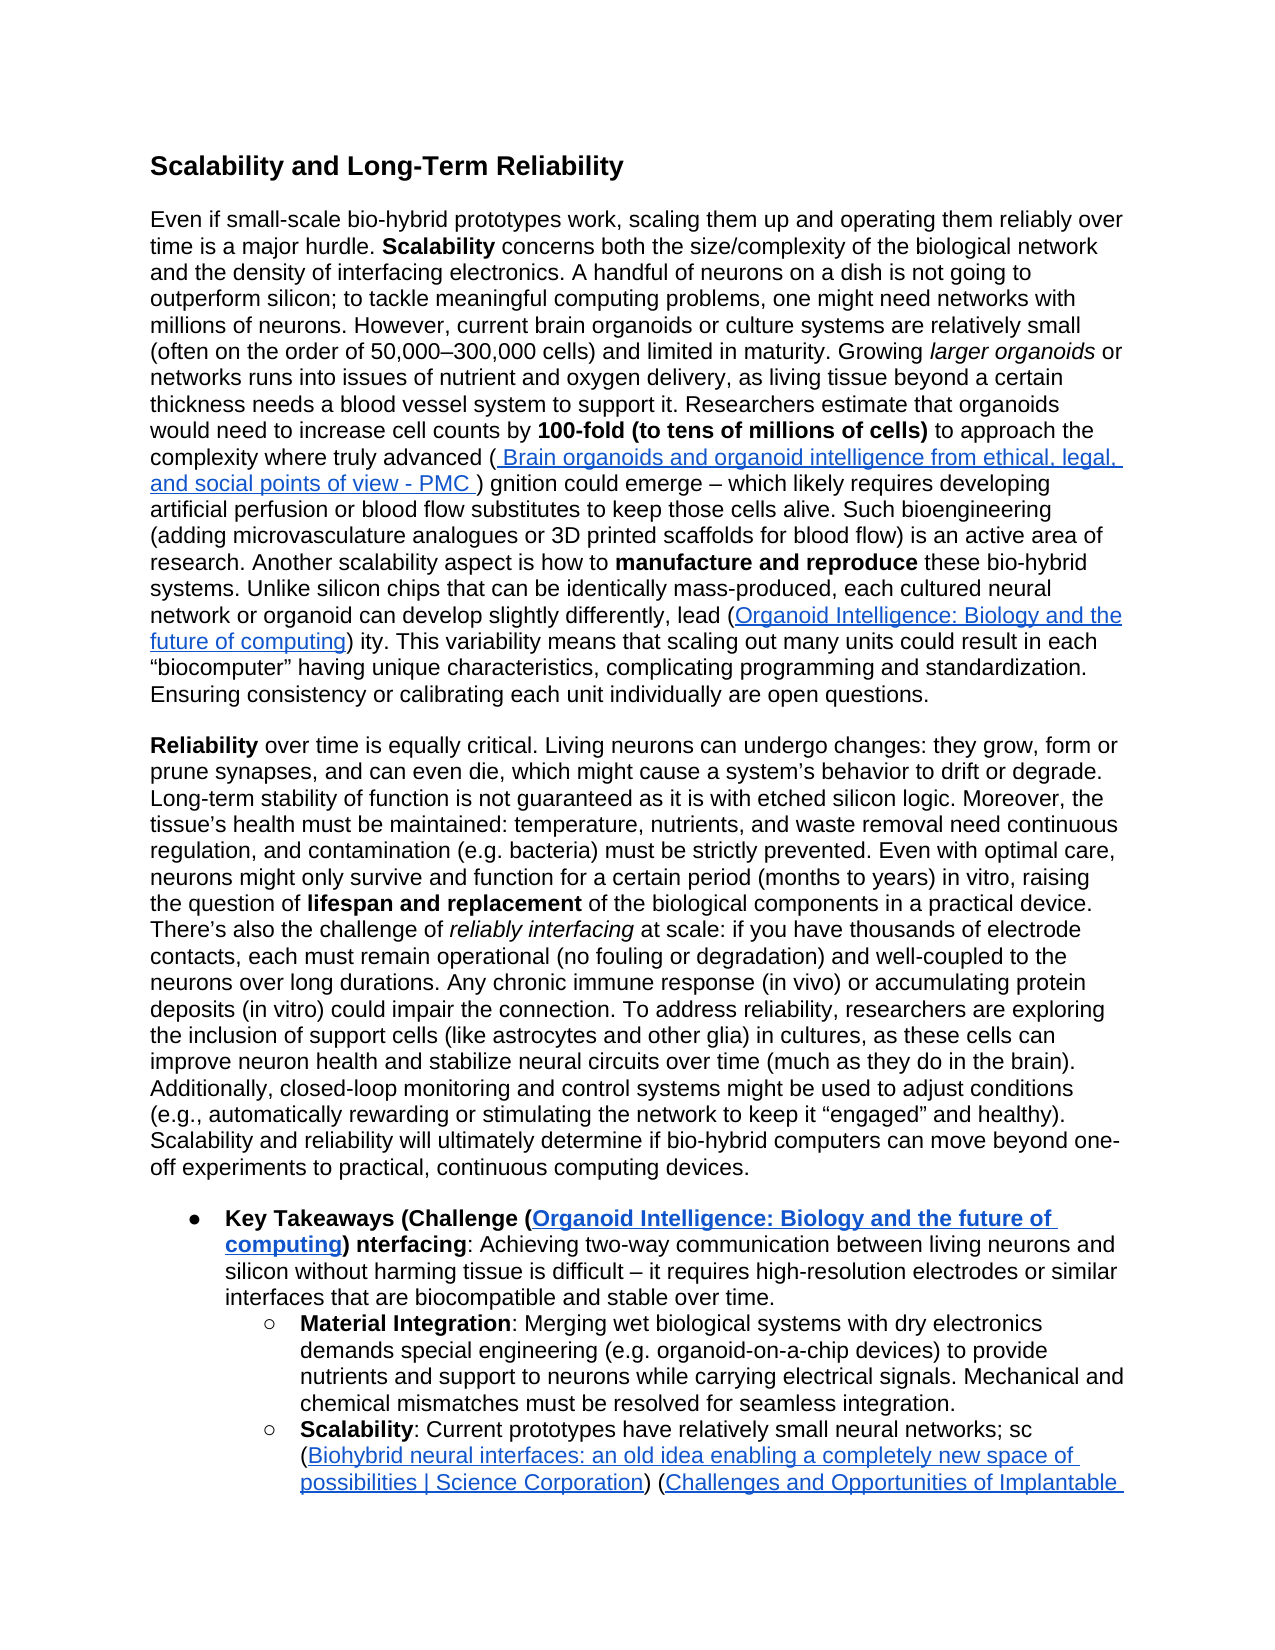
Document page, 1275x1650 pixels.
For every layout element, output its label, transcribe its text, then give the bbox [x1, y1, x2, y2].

list Key Takeaways (Challenge (Organoid Intelligence: Biology and the future of computing) nterfacing: Achieving two-way communication between living neurons and silicon without harming tissue is difficult – it requires high-resolution electrodes or similar interfaces that are biocompatible and stable over time. [187, 1205, 1125, 1310]
text Even if small-scale bio-hybrid prototypes work, scaling them up and operating them reliably over time is a major hurdle. Scalability concerns both the size/complexity of the biological network and the density of interfacing electronics. A handful of neurons on a dish is not going to outperform silicon; to tackle meaningful computing problems, one might need networks with millions of neurons. However, current brain organoids or culture systems are relatively small (often on the order of 50,000–300,000 cells) and limited in maturity. Growing larger organoids or networks runs into issues of nutrient and oxygen delivery, as living tissue beyond a certain thickness needs a blood vessel system to support it. Researchers estimate that organoids would need to increase cell counts by 100-fold (to tens of millions of cells) to approach the complexity where truly advanced ( Brain organoids and organoid intelligence from ethical, legal, and social points of view - PMC ) gnition could emerge – which likely requires developing artificial perfusion or blood flow substitutes to keep those cells alive. Such bioengineering (adding microvasculature analogues or 3D printed scaffolds for blood flow) is an active area of research. Another scalability aspect is how to manufacture and reproduce these bio-hybrid systems. Unlike silicon chips that can be identically mass-produced, each cultured neural network or organoid can develop slightly differently, lead (Organoid Intelligence: Biology and the future of computing) ity. This variability means that scaling out many units could result in each “biocomputer” having unique characteristics, complicating programming and standardization. Ensuring consistency or calibrating each unit individually are open questions. [150, 206, 1125, 707]
subtitle Scalability and Long-Term Reliability [150, 150, 1125, 181]
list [262, 1416, 1125, 1495]
text Reliability over time is equally critical. Living neurons can undergo changes: they grow, form or prune synapses, and can even die, which might cause a system’s behavior to drift or degrade. Long-term stability of function is not guaranteed as it is with etched silicon logic. Moreover, the tissue’s health must be maintained: temperature, nutrients, and waste removal need continuous regulation, and contamination (e.g. bacteria) must be strictly prevented. Even with optimal care, neurons might only survive and function for a certain period (months to years) in vitro, raising the question of lifespan and replacement of the biological components in a practical device. There’s also the challenge of reliably interfacing at scale: if you have thousands of electrode contacts, each must remain operational (no fouling or degradation) and well-coupled to the neurons over long durations. Any chronic immune response (in vivo) or accumulating protein deposits (in vitro) could impair the connection. To address reliability, researchers are exploring the inclusion of support cells (like astrocytes and other glia) in cultures, as these cells can improve neuron health and stabilize neural circuits over time (much as they do in the brain). Additionally, closed-loop monitoring and control systems might be used to adjust conditions (e.g., automatically rewarding or stimulating the network to keep it “engaged” and healthy). Scalability and reliability will ultimately determine if bio-hybrid computers can move beyond one-off experiments to practical, continuous computing devices. [150, 732, 1125, 1180]
list Material Integration: Merging wet biological systems with dry electronics demands special engineering (e.g. organoid-on-a-chip devices) to provide nutrients and support to neurons while carrying electrical signals. Mechanical and chemical mismatches must be resolved for seamless integration. [262, 1310, 1125, 1416]
